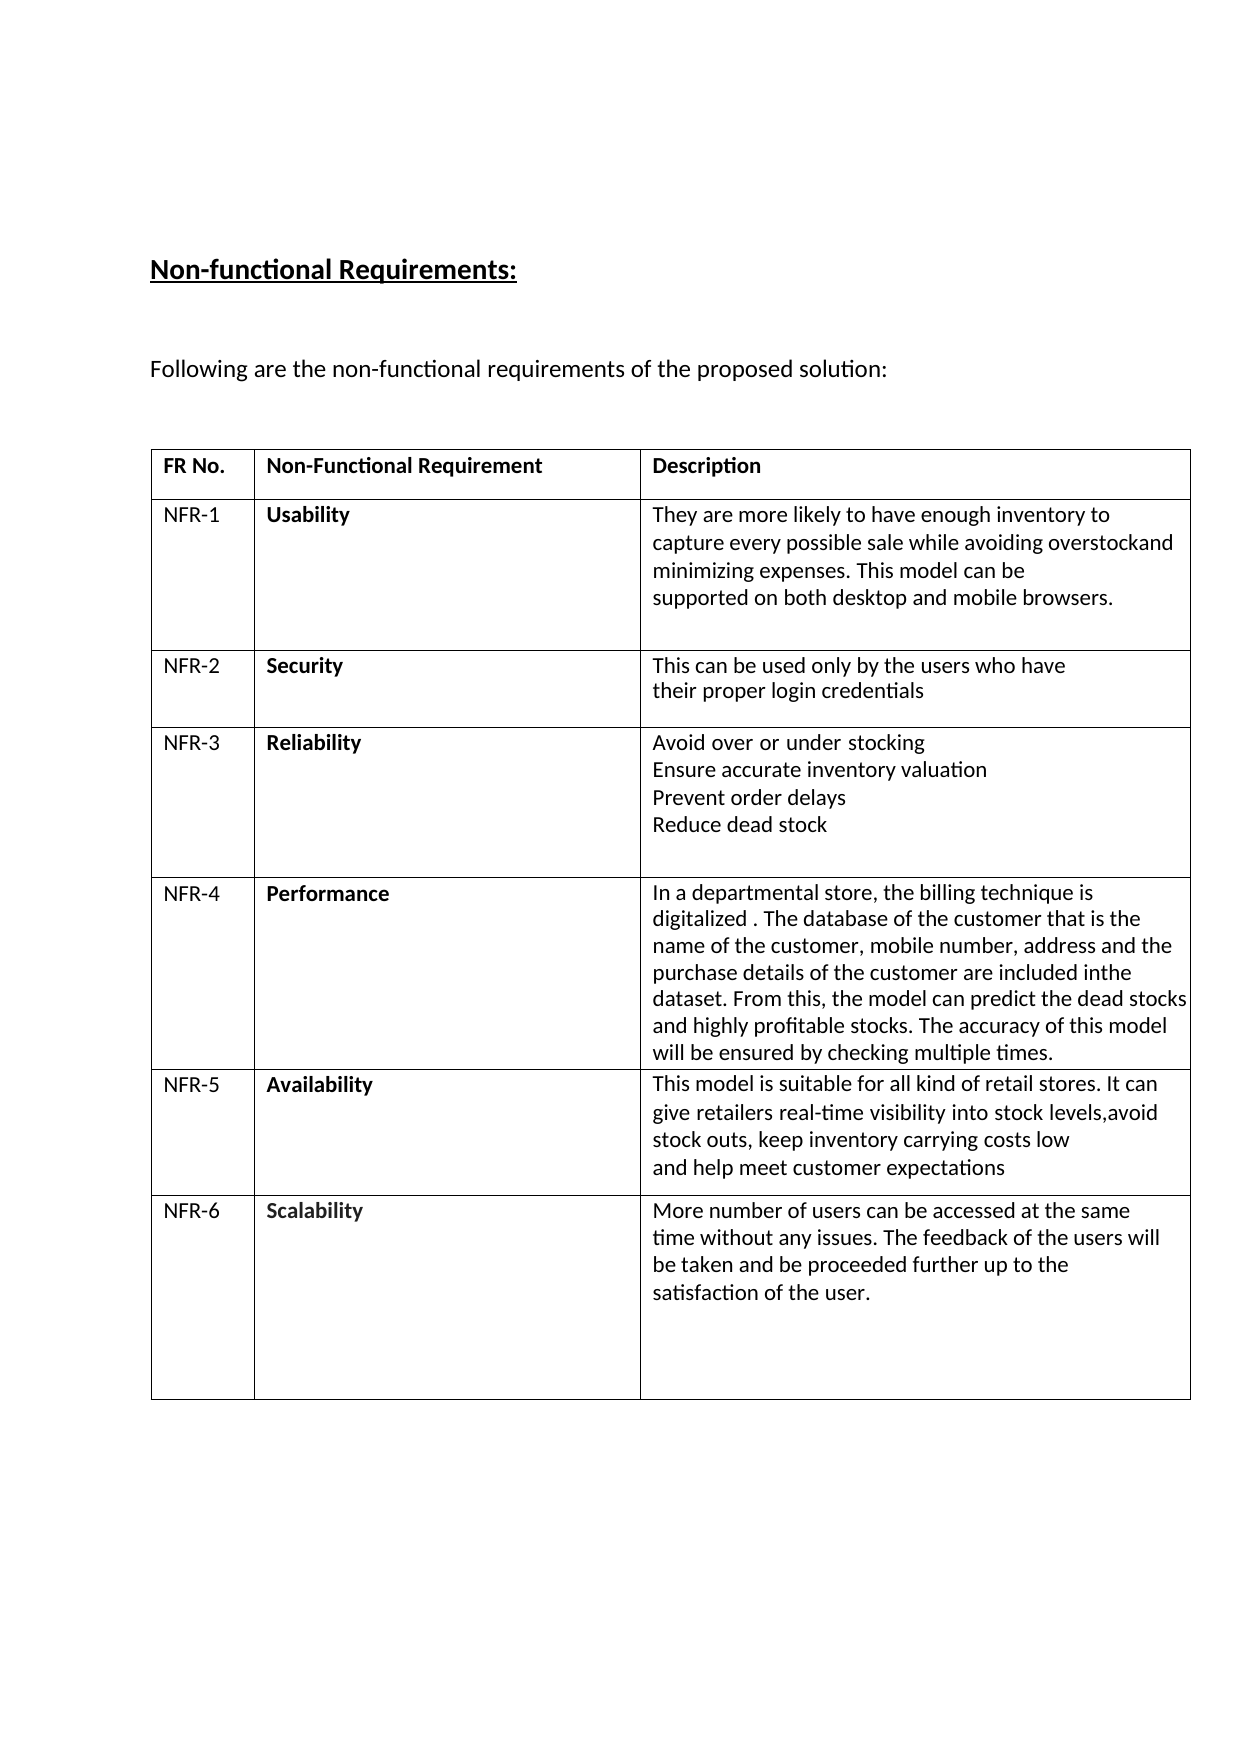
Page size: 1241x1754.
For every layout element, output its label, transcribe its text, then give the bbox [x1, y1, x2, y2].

table_cell NFR-4 [152, 878, 254, 1068]
table_cell Security [255, 651, 640, 727]
table_cell NFR-1 [152, 500, 254, 649]
table_cell In a departmental store, the billing technique is digitalized . The database of the customer that is the name of the customer, mobile number, address and the purchase details of the customer are included inthe dataset. From this, the model can predict the dead stocks and highly profitable stocks. The accuracy of this model will be ensured by checking multiple times. [641, 878, 1190, 1068]
table_header FR No. [152, 450, 254, 499]
table_cell NFR-3 [152, 728, 254, 877]
table_cell NFR-5 [152, 1070, 254, 1195]
text Following are the non-functional requirements of the proposed solution: [150, 353, 1203, 383]
table_header Non-Functional Requirement [255, 450, 640, 499]
table_cell Scalability [255, 1196, 640, 1399]
table_cell Reliability [255, 728, 640, 877]
table_cell This can be used only by the users who have their proper login credentials [641, 651, 1190, 727]
table_cell Performance [255, 878, 640, 1068]
table_cell Availability [255, 1070, 640, 1195]
table_cell They are more likely to have enough inventory to capture every possible sale while avoiding overstockand minimizing expenses. This model can be supported on both desktop and mobile browsers. [641, 500, 1190, 649]
subtitle Non-functional Requirements: [150, 251, 1203, 287]
table_cell NFR-6 [152, 1196, 254, 1399]
table_cell Avoid over or under stocking Ensure accurate inventory valuation Prevent order delays Reduce dead stock [641, 728, 1190, 877]
table_cell Usability [255, 500, 640, 649]
table_header Description [641, 450, 1190, 499]
table_cell More number of users can be accessed at the same time without any issues. The feedback of the users will be taken and be proceeded further up to the satisfaction of the user. [641, 1196, 1190, 1399]
table_cell This model is suitable for all kind of retail stores. It can give retailers real-time visibility into stock levels,avoid stock outs, keep inventory carrying costs low and help meet customer expectations [641, 1070, 1190, 1195]
table_cell NFR-2 [152, 651, 254, 727]
